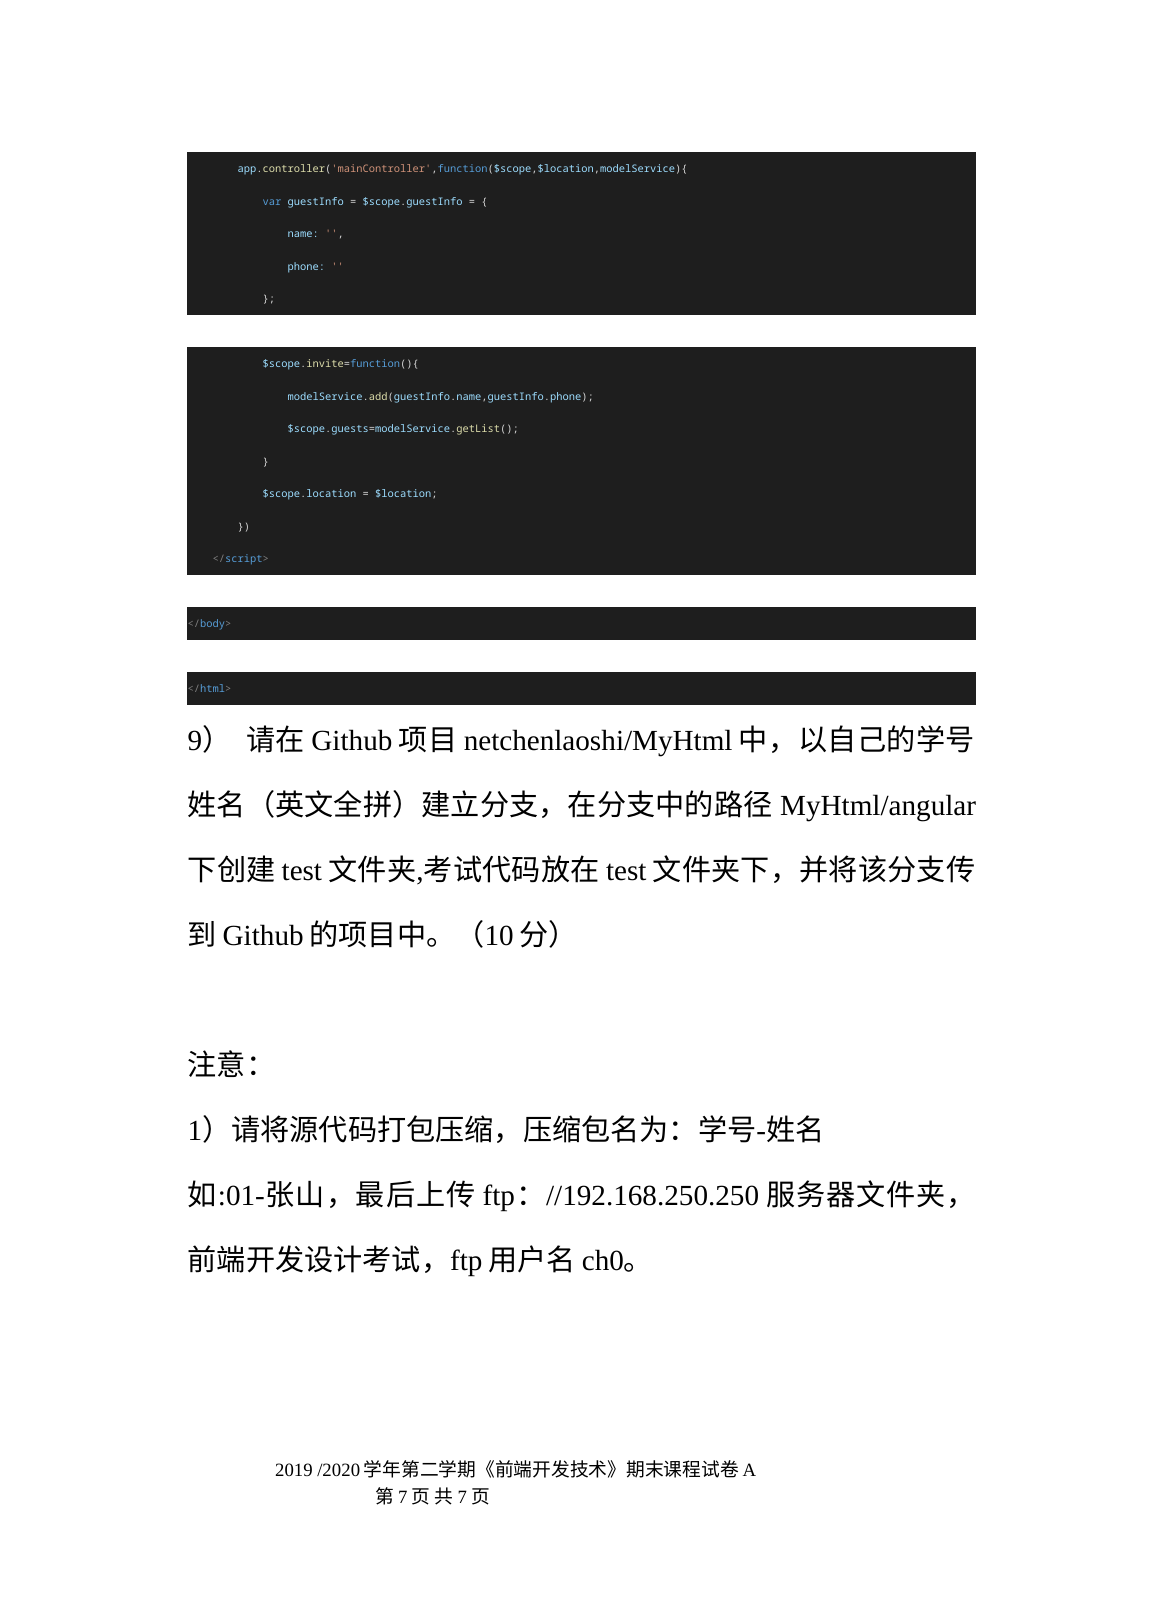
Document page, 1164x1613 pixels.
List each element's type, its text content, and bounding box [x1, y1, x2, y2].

text $scope.location = $location; [187, 477, 976, 510]
text $scope.guests=modelService.getList(); [187, 412, 976, 445]
text $scope.invite=function(){ [187, 347, 976, 380]
text </html> [187, 672, 976, 705]
text }) [187, 510, 976, 542]
text </script> [187, 542, 976, 575]
text app.controller('mainController',function($scope,$location,modelService){ [187, 152, 976, 185]
text </body> [187, 607, 976, 640]
text 1）请将源代码打包压缩，压缩包名为：学号-姓名 [187, 1095, 976, 1160]
text modelService.add(guestInfo.name,guestInfo.phone); [187, 380, 976, 412]
text }; [187, 282, 976, 315]
text name: '', [187, 217, 976, 250]
text phone: '' [187, 250, 976, 282]
list 请在Github项目netchenlaoshi/MyHtml中，以自己的学号姓名（英文全拼）建立分支，在分支中的路径MyHtml/angular下创建test文件夹,考试代码放在test文件夹下，并将该分支传到Github的项目中。（10分） [187, 705, 976, 965]
text var guestInfo = $scope.guestInfo = { [187, 185, 976, 217]
text 如:01-张山，最后上传ftp：//192.168.250.250服务器文件夹，前端开发设计考试，ftp用户名ch0。 [187, 1160, 976, 1290]
text 注意： [187, 1030, 976, 1095]
text } [187, 445, 976, 477]
